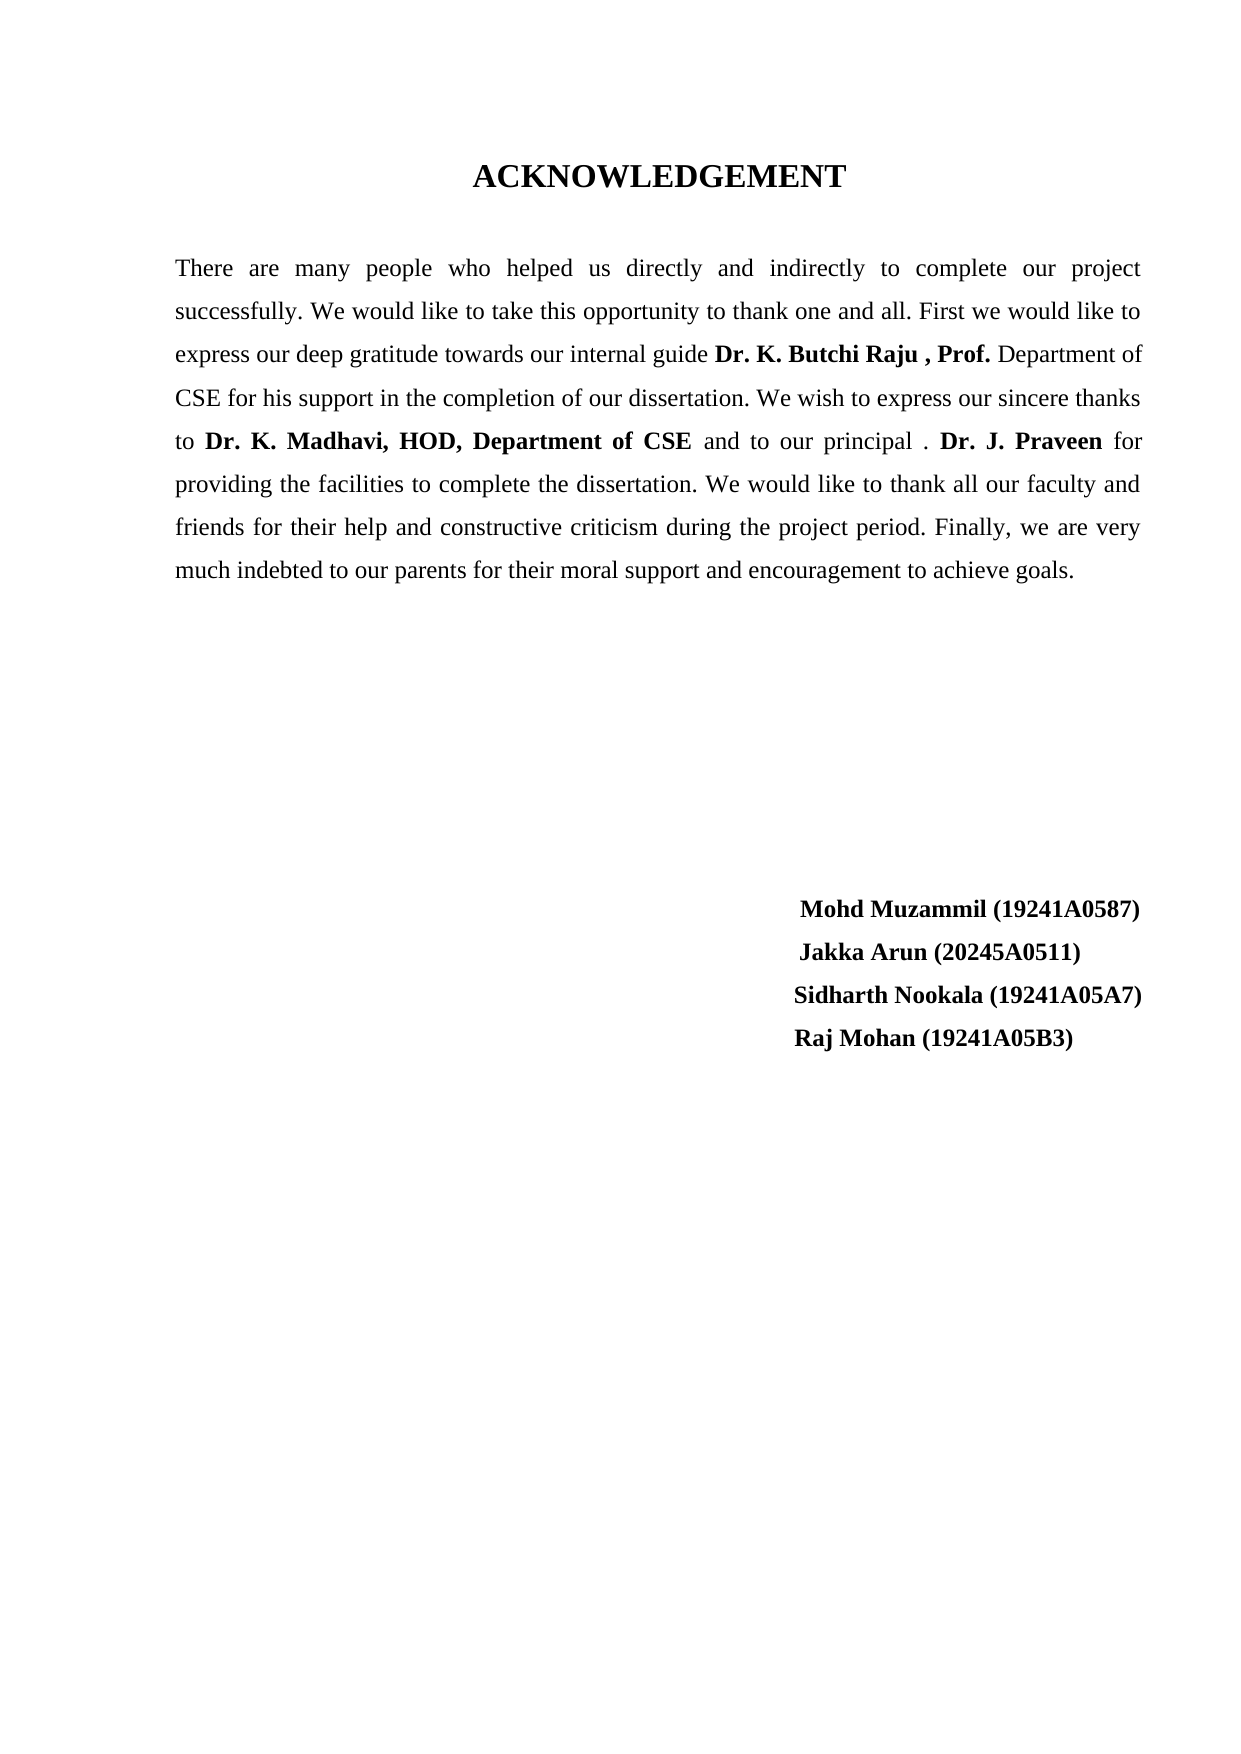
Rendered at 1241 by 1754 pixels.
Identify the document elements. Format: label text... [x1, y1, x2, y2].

text Mohd Muzammil (19241A0587) [700, 894, 1142, 922]
subtitle ACKNOWLEDGEMENT [208, 156, 1077, 195]
text Raj Mohan (19241A05B3) [175, 1023, 1142, 1052]
text Jakka Arun (20245A0511) [700, 937, 1142, 966]
text Sidharth Nookala (19241A05A7) [175, 980, 1142, 1009]
text There are many people who helped us directly and indirectly to complete our project successfully. We would like to take this opportunity to thank one and all. First we would like to express our deep gratitude towards our internal guide Dr. K. Butchi Raju , Prof. Department of CSE for his support in the completion of our dissertation. We wish to express our sincere thanks to Dr. K. Madhavi, HOD, Department of CSE and to our principal . Dr. J. Praveen for providing the facilities to complete the dissertation. We would like to thank all our faculty and friends for their help and constructive criticism during the project period. Finally, we are very much indebted to our parents for their moral support and encouragement to achieve goals. [175, 253, 1142, 584]
